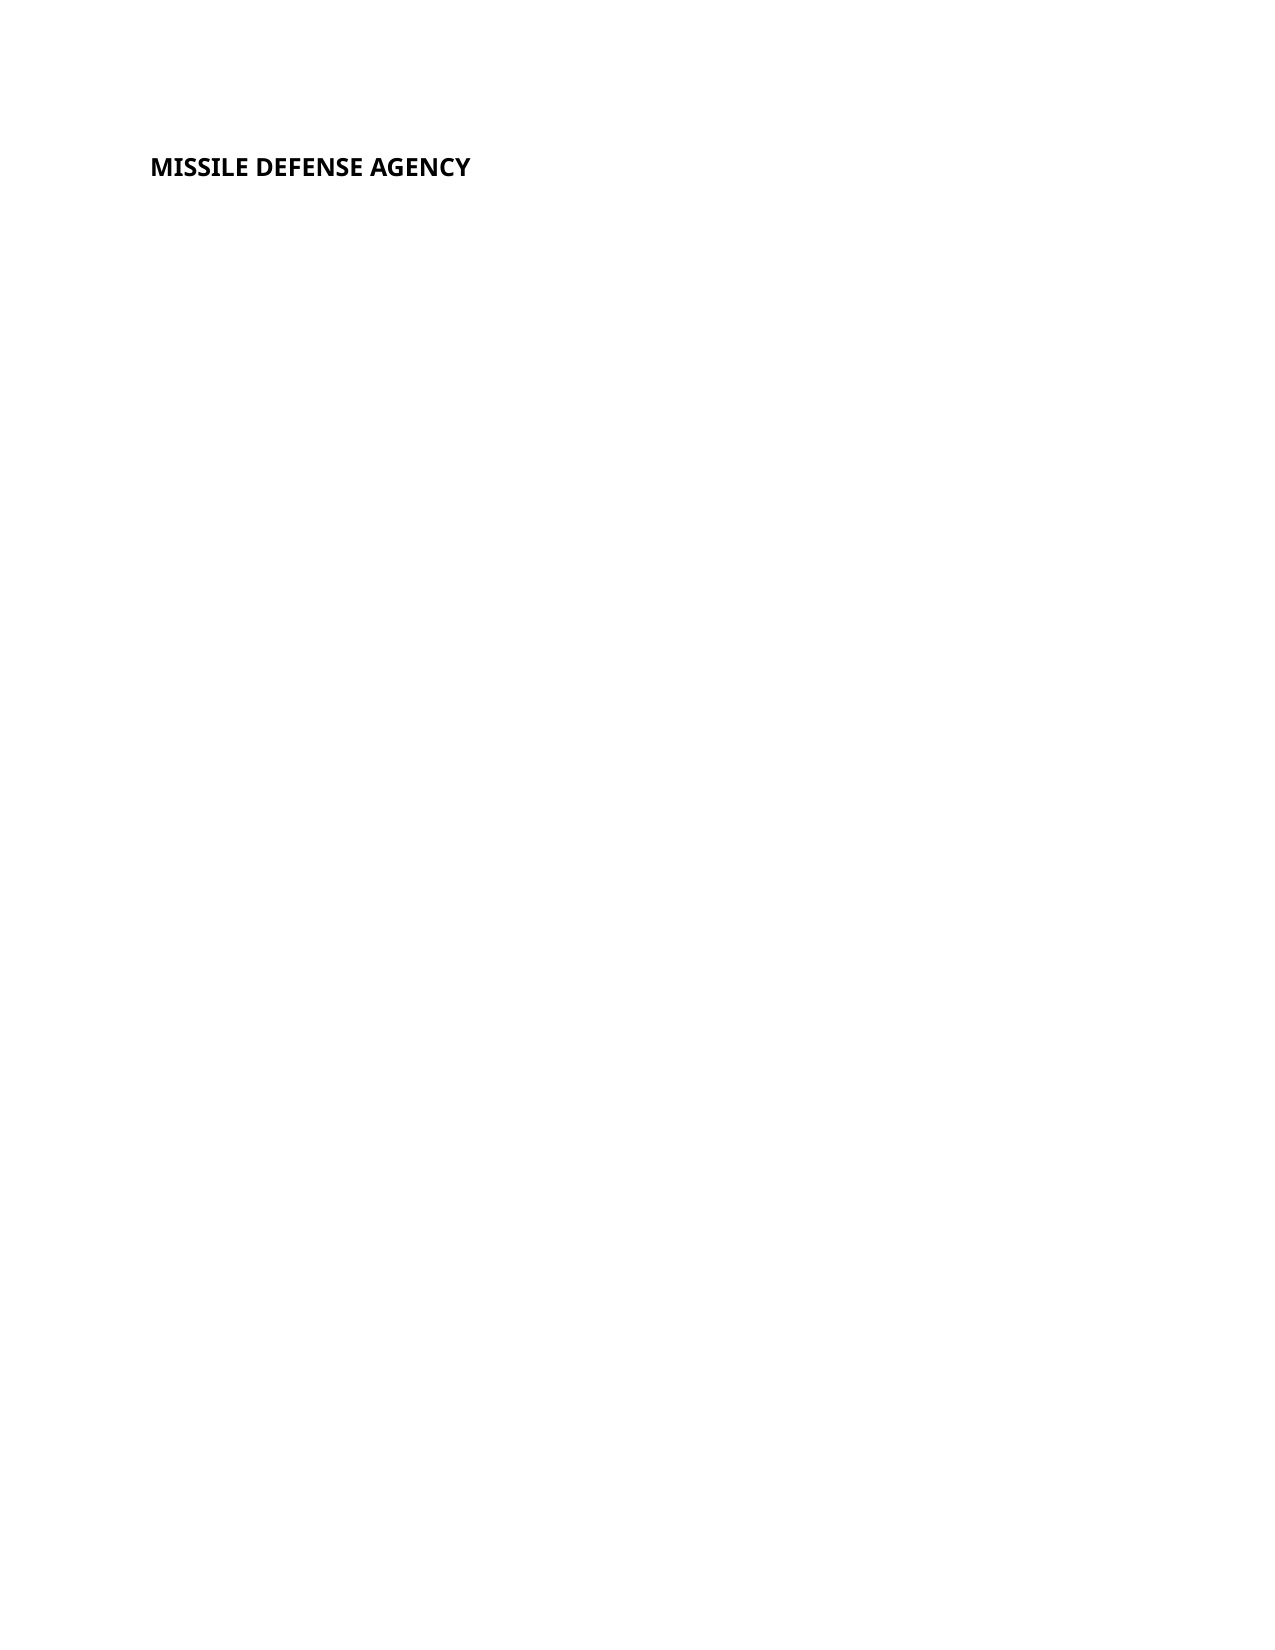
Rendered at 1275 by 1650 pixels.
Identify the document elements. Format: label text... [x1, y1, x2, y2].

text MISSILE DEFENSE AGENCY [150, 150, 1125, 184]
